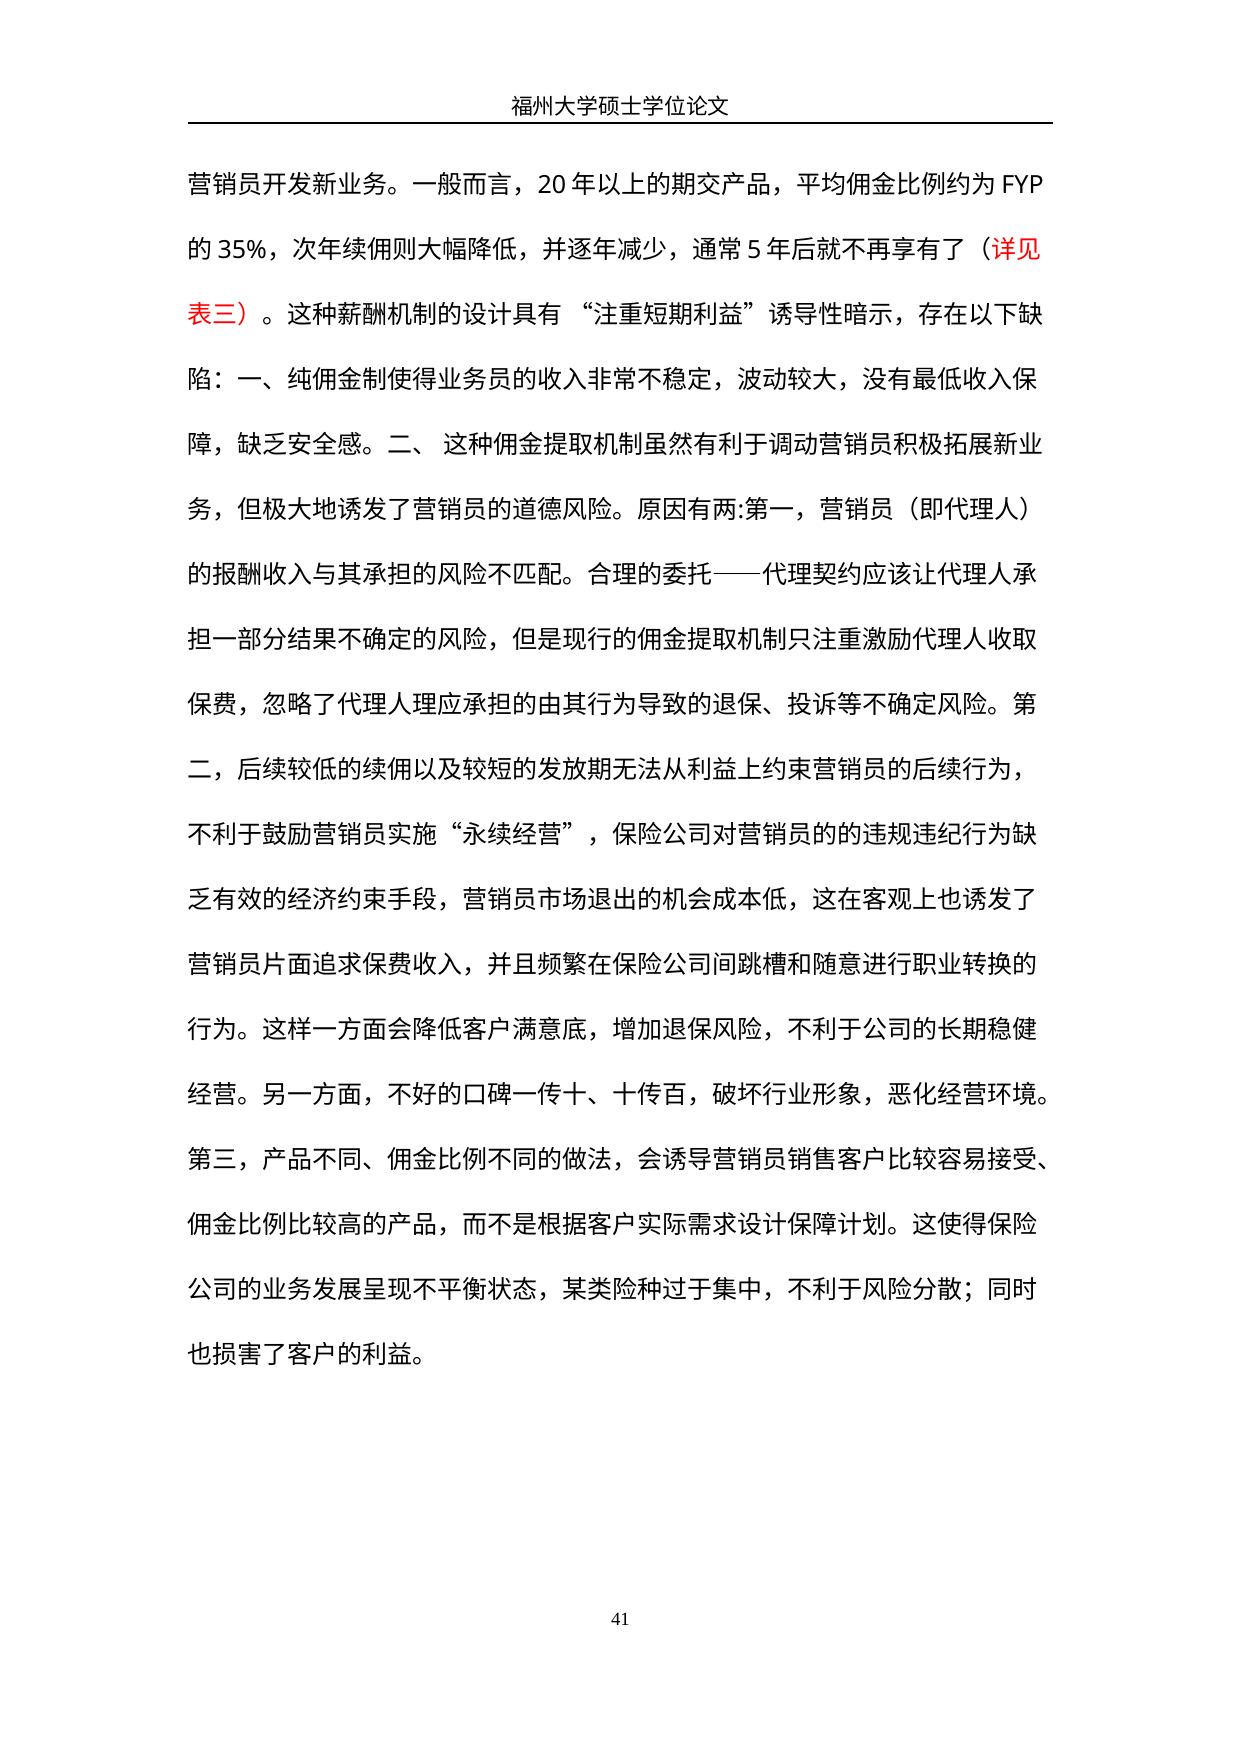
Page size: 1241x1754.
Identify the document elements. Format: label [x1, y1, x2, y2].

text [187, 150, 1053, 1385]
